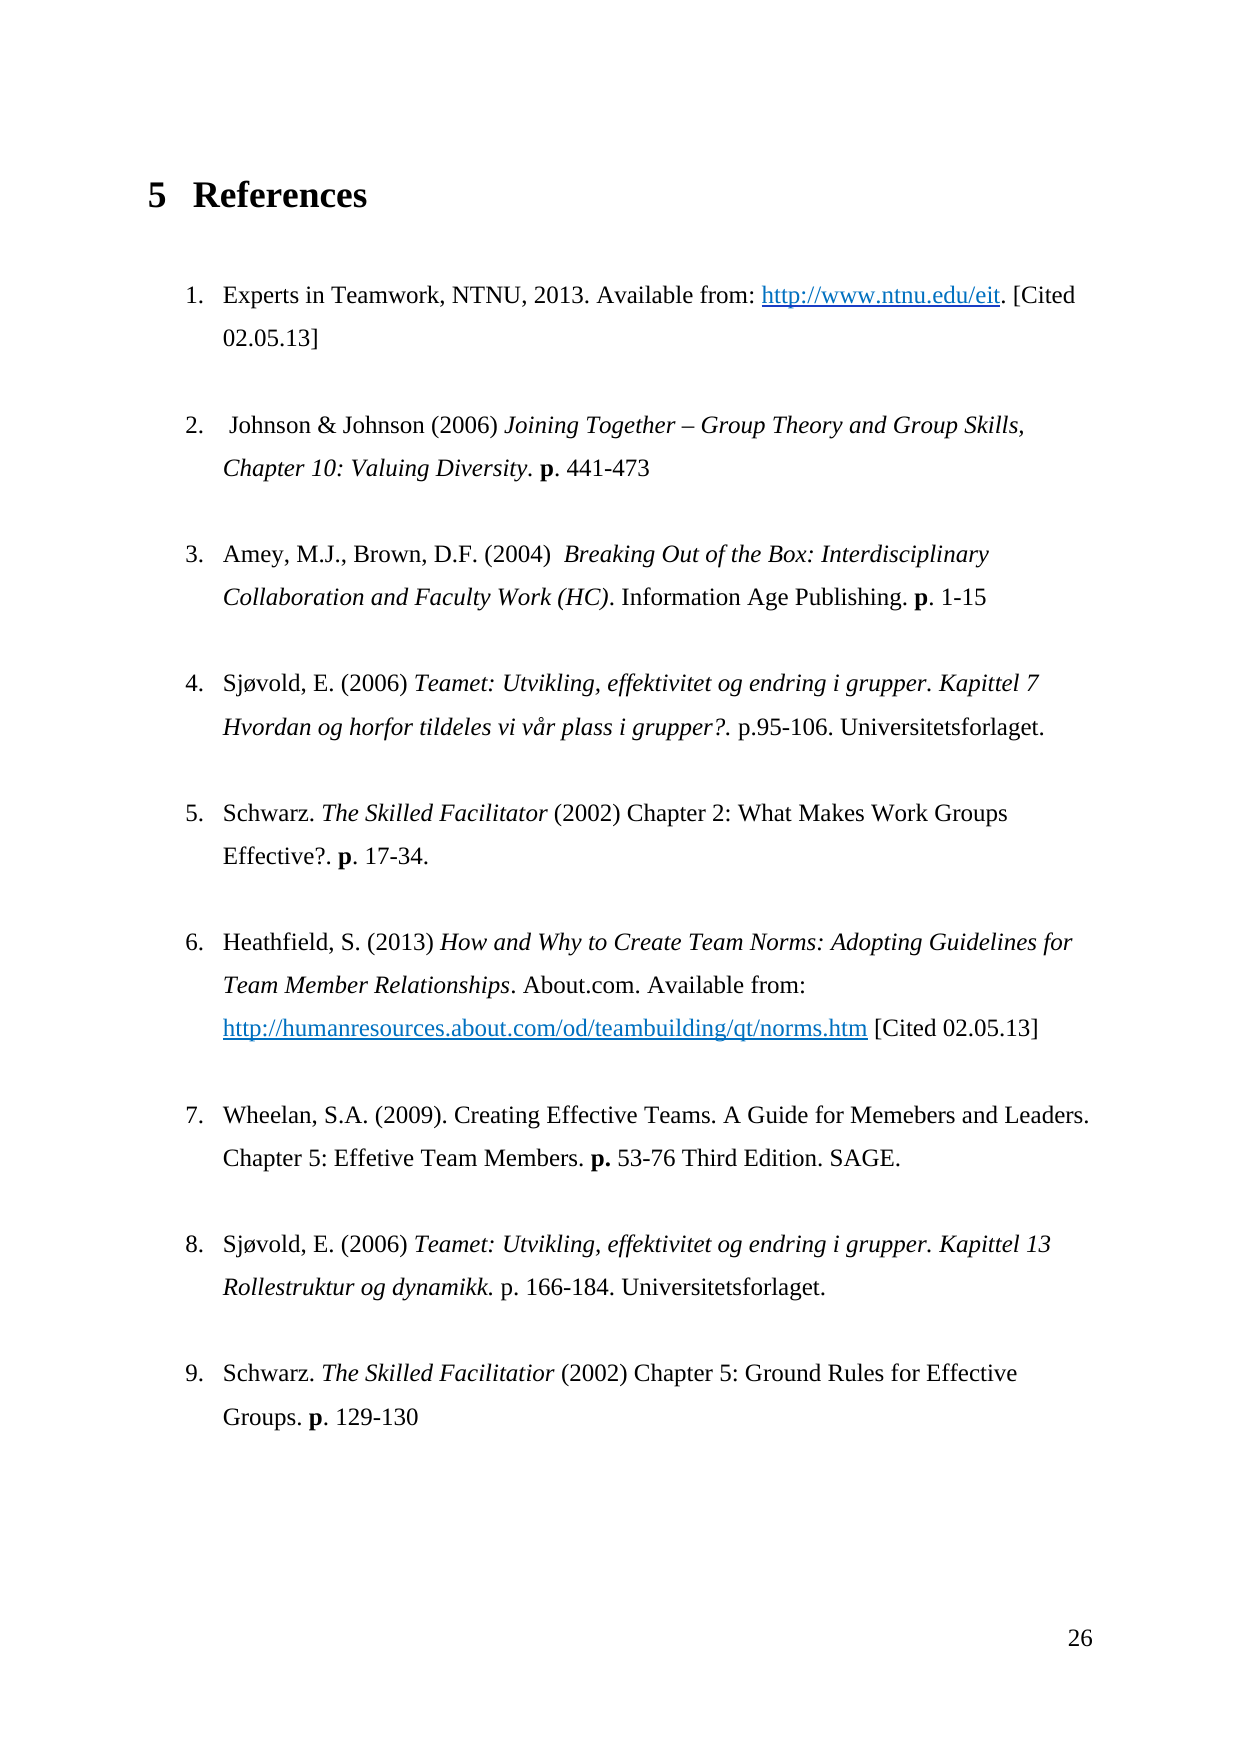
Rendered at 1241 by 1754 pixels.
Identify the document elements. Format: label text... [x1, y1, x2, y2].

list Wheelan, S.A. (2009). Creating Effective Teams. A Guide for Memebers and Leaders. Chapter 5: Effetive Team Members. p. 53-76 Third Edition. SAGE. [185, 1100, 1093, 1172]
subtitle References [148, 173, 1093, 216]
list Heathfield, S. (2013) How and Why to Create Team Norms: Adopting Guidelines for Team Member Relationships. About.com. Available from: http://humanresources.about.com/od/teambuilding/qt/norms.htm [Cited 02.05.13] [185, 927, 1093, 1042]
list Experts in Teamwork, NTNU, 2013. Available from: http://www.ntnu.edu/eit. [Cited 02.05.13] [185, 280, 1093, 352]
list Amey, M.J., Brown, D.F. (2004) Breaking Out of the Box: Interdisciplinary Collaboration and Faculty Work (HC). Information Age Publishing. p. 1-15 [185, 539, 1093, 611]
list Schwarz. The Skilled Facilitatior (2002) Chapter 5: Ground Rules for Effective Groups. p. 129-130 [185, 1358, 1093, 1430]
list Sjøvold, E. (2006) Teamet: Utvikling, effektivitet og endring i grupper. Kapittel 7 Hvordan og horfor tildeles vi vår plass i grupper?. p.95-106. Universitetsforlaget. [185, 668, 1093, 740]
list Sjøvold, E. (2006) Teamet: Utvikling, effektivitet og endring i grupper. Kapittel 13 Rollestruktur og dynamikk. p. 166-184. Universitetsforlaget. [185, 1229, 1093, 1301]
list Schwarz. The Skilled Facilitator (2002) Chapter 2: What Makes Work Groups Effective?. p. 17-34. [185, 798, 1093, 870]
list Johnson & Johnson (2006) Joining Together – Group Theory and Group Skills, Chapter 10: Valuing Diversity. p. 441-473 [185, 410, 1093, 482]
